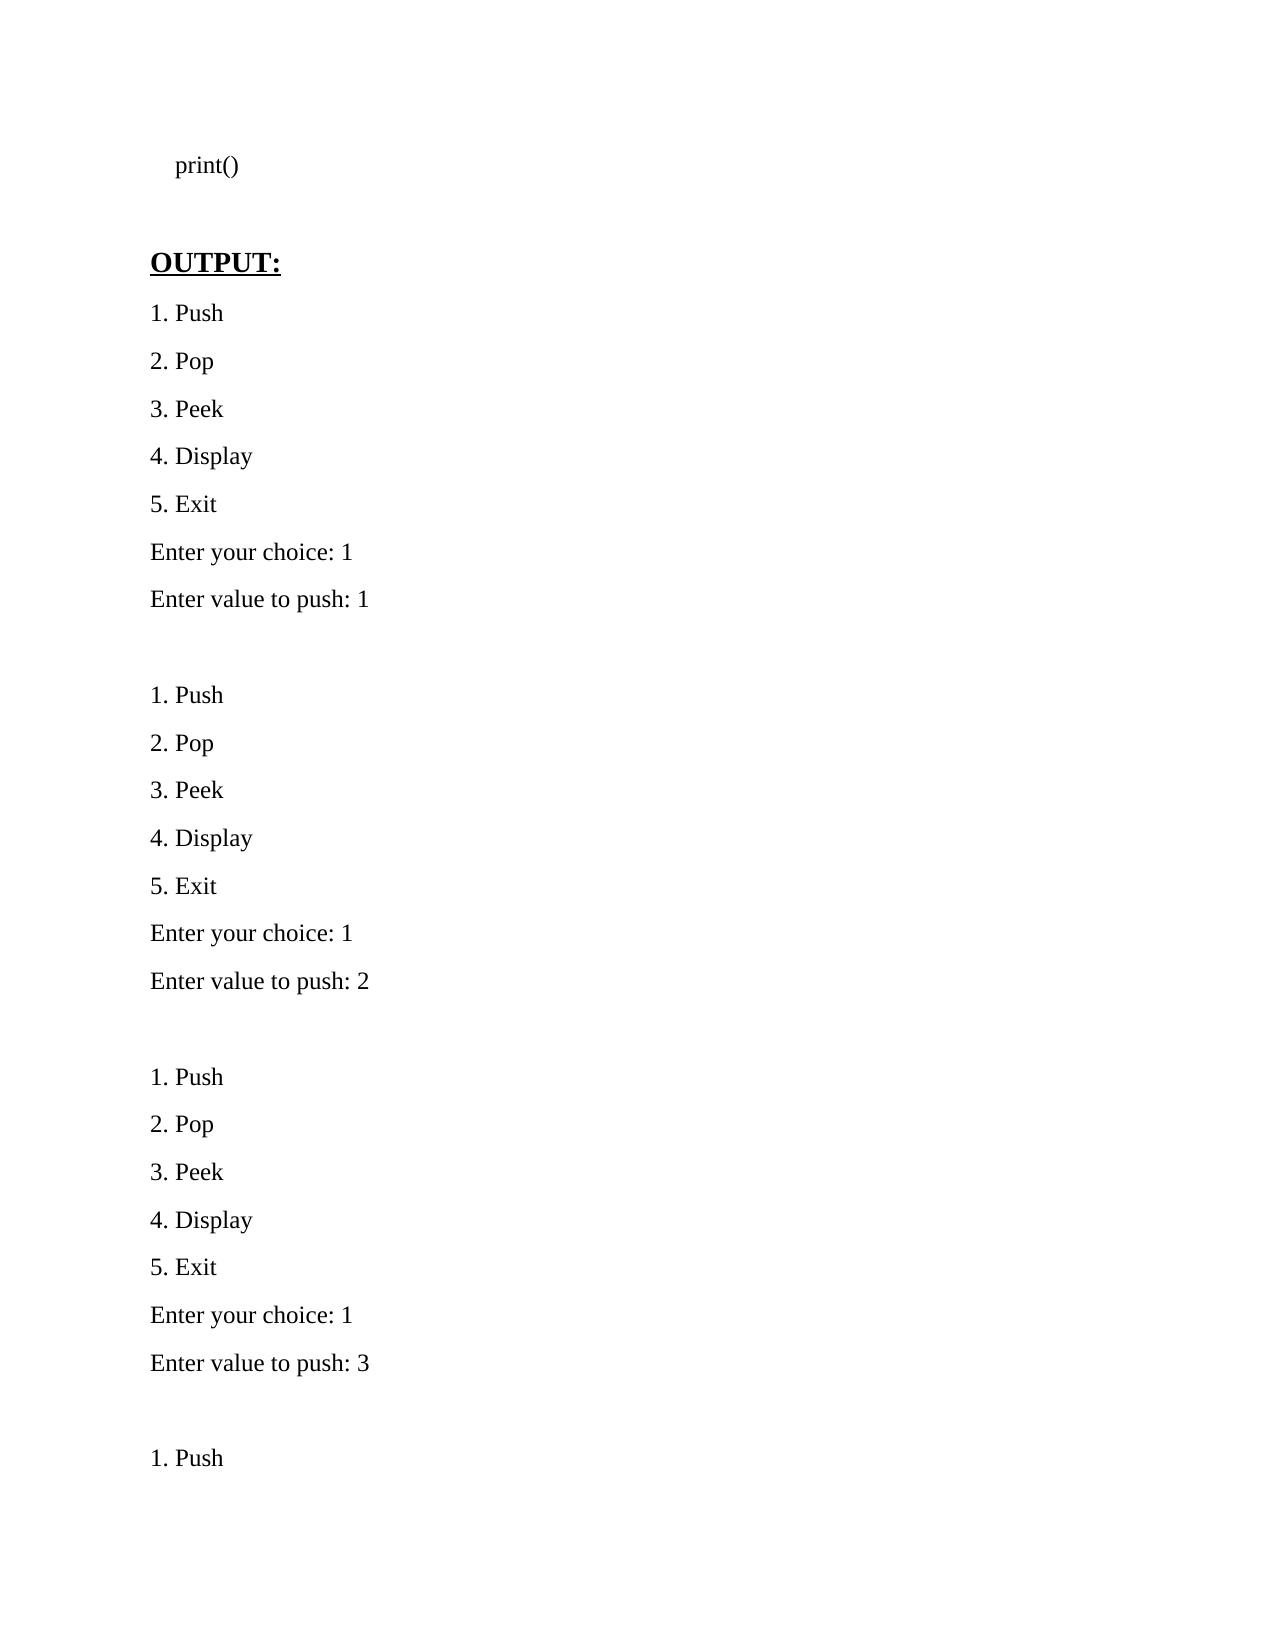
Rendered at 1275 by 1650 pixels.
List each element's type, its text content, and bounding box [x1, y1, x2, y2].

text 3. Peek [150, 1157, 1125, 1186]
text 5. Exit [150, 489, 1125, 518]
text 1. Push [150, 1443, 1125, 1472]
text Enter your choice: 1 [150, 537, 1125, 566]
text 4. Display [150, 823, 1125, 852]
text 2. Pop [150, 728, 1125, 756]
text 2. Pop [150, 346, 1125, 375]
text 4. Display [150, 441, 1125, 470]
text Enter value to push: 2 [150, 966, 1125, 995]
text 3. Peek [150, 394, 1125, 422]
text 5. Exit [150, 1252, 1125, 1281]
text 5. Exit [150, 871, 1125, 899]
text 2. Pop [150, 1109, 1125, 1138]
text 1. Push [150, 680, 1125, 709]
text Enter your choice: 1 [150, 1300, 1125, 1329]
text Enter your choice: 1 [150, 918, 1125, 947]
text 1. Push [150, 298, 1125, 327]
text OUTPUT: [150, 245, 1125, 279]
text print() [150, 150, 1125, 179]
text 4. Display [150, 1205, 1125, 1233]
text 1. Push [150, 1062, 1125, 1090]
text Enter value to push: 3 [150, 1348, 1125, 1377]
text 3. Peek [150, 775, 1125, 804]
text Enter value to push: 1 [150, 584, 1125, 613]
